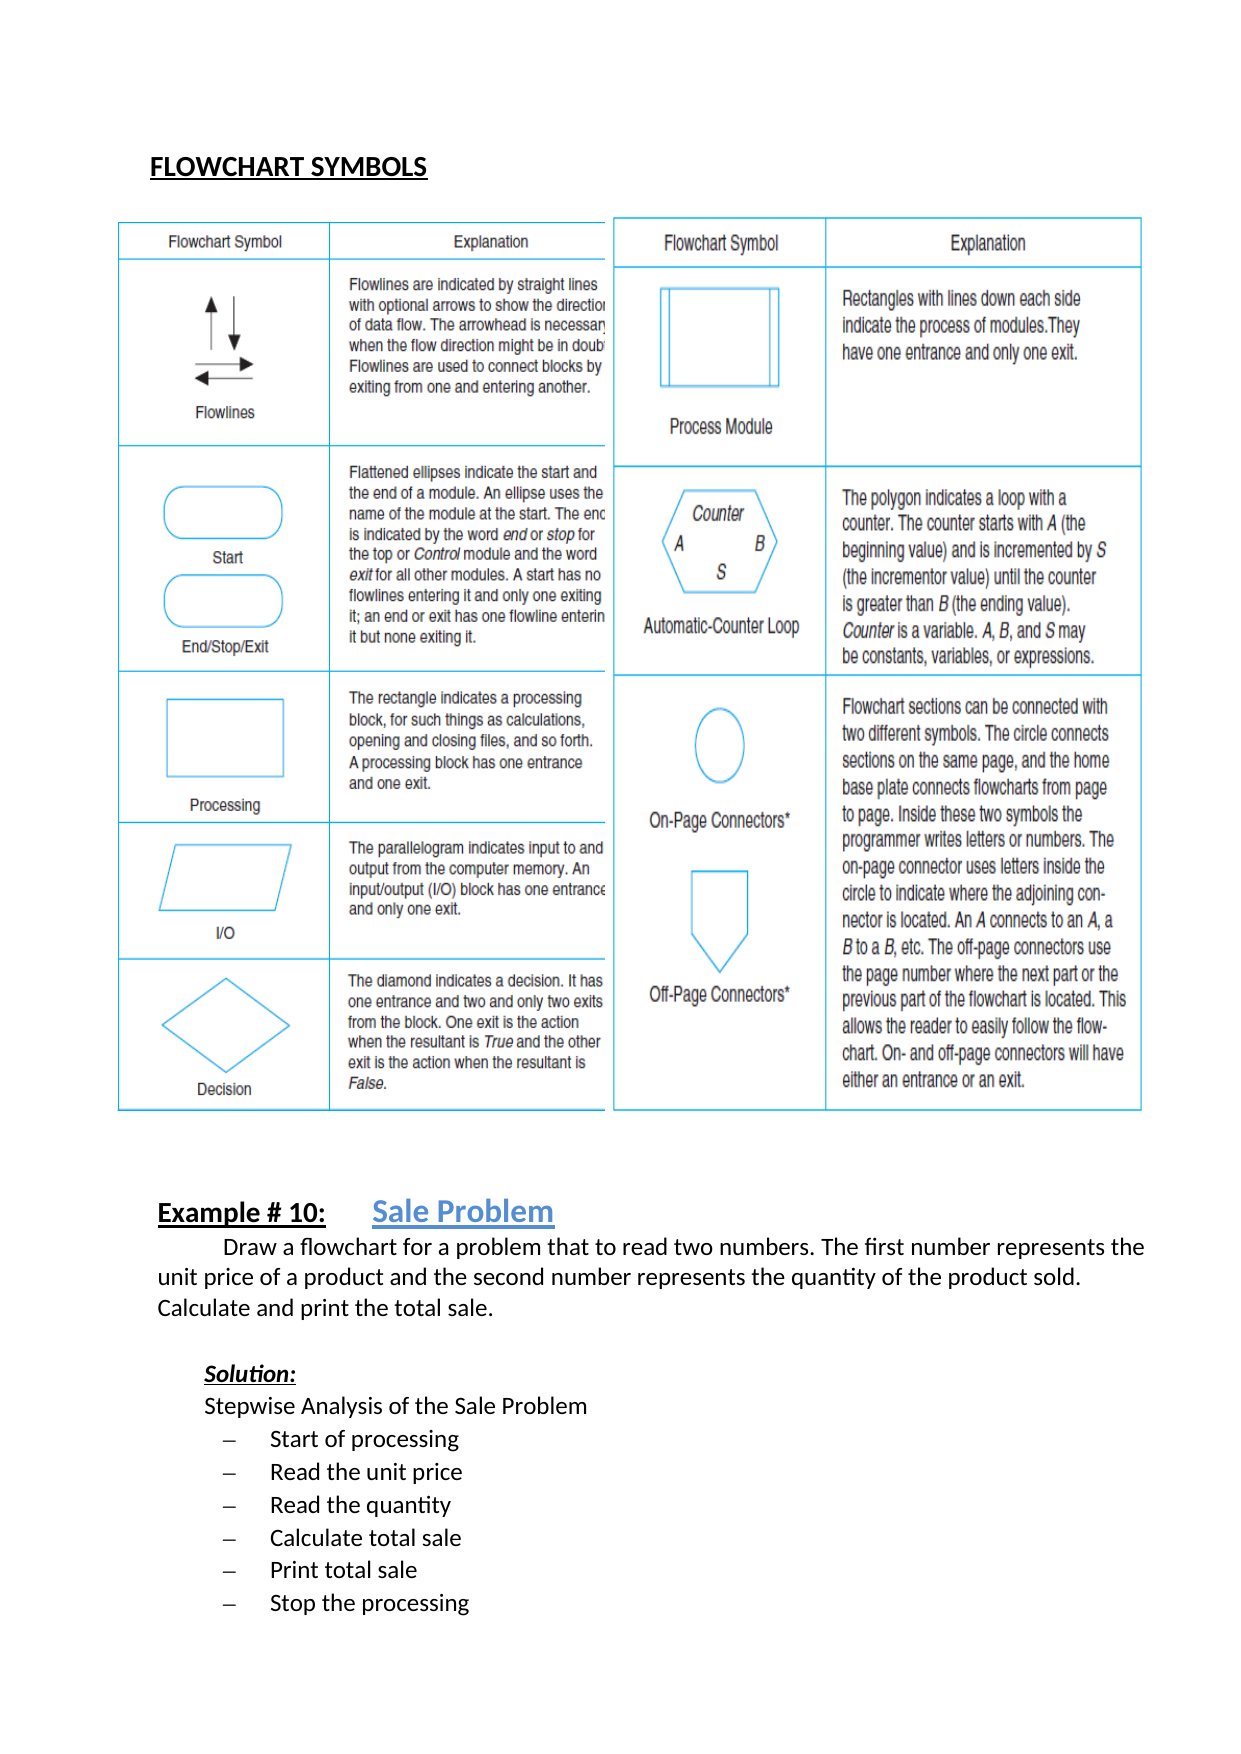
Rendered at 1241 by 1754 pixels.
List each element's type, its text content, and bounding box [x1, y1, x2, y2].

picture [331, 208, 1150, 1119]
subtitle Stop the processing [223, 1587, 1167, 1618]
subtitle Draw a flowchart for a problem that to read two numbers. The first number represents the unit price of a product and the second number represents the quantity of the product sold. Calculate and print the total sale. [157, 1231, 1167, 1323]
subtitle Example # 10: Sale Problem [157, 1190, 1167, 1231]
subtitle Read the unit price [223, 1456, 1167, 1487]
subtitle Read the quantity [223, 1489, 1167, 1519]
picture [120, 824, 328, 1109]
subtitle Stepwise Analysis of the Sale Problem [87, 1391, 1167, 1421]
subtitle Calculate total sale [223, 1522, 1167, 1552]
subtitle Solution: [87, 1358, 1167, 1388]
subtitle Print total sale [223, 1554, 1167, 1585]
picture [120, 224, 328, 821]
subtitle FLOWCHART SYMBOLS [150, 148, 1167, 183]
subtitle Start of processing [223, 1423, 1167, 1454]
